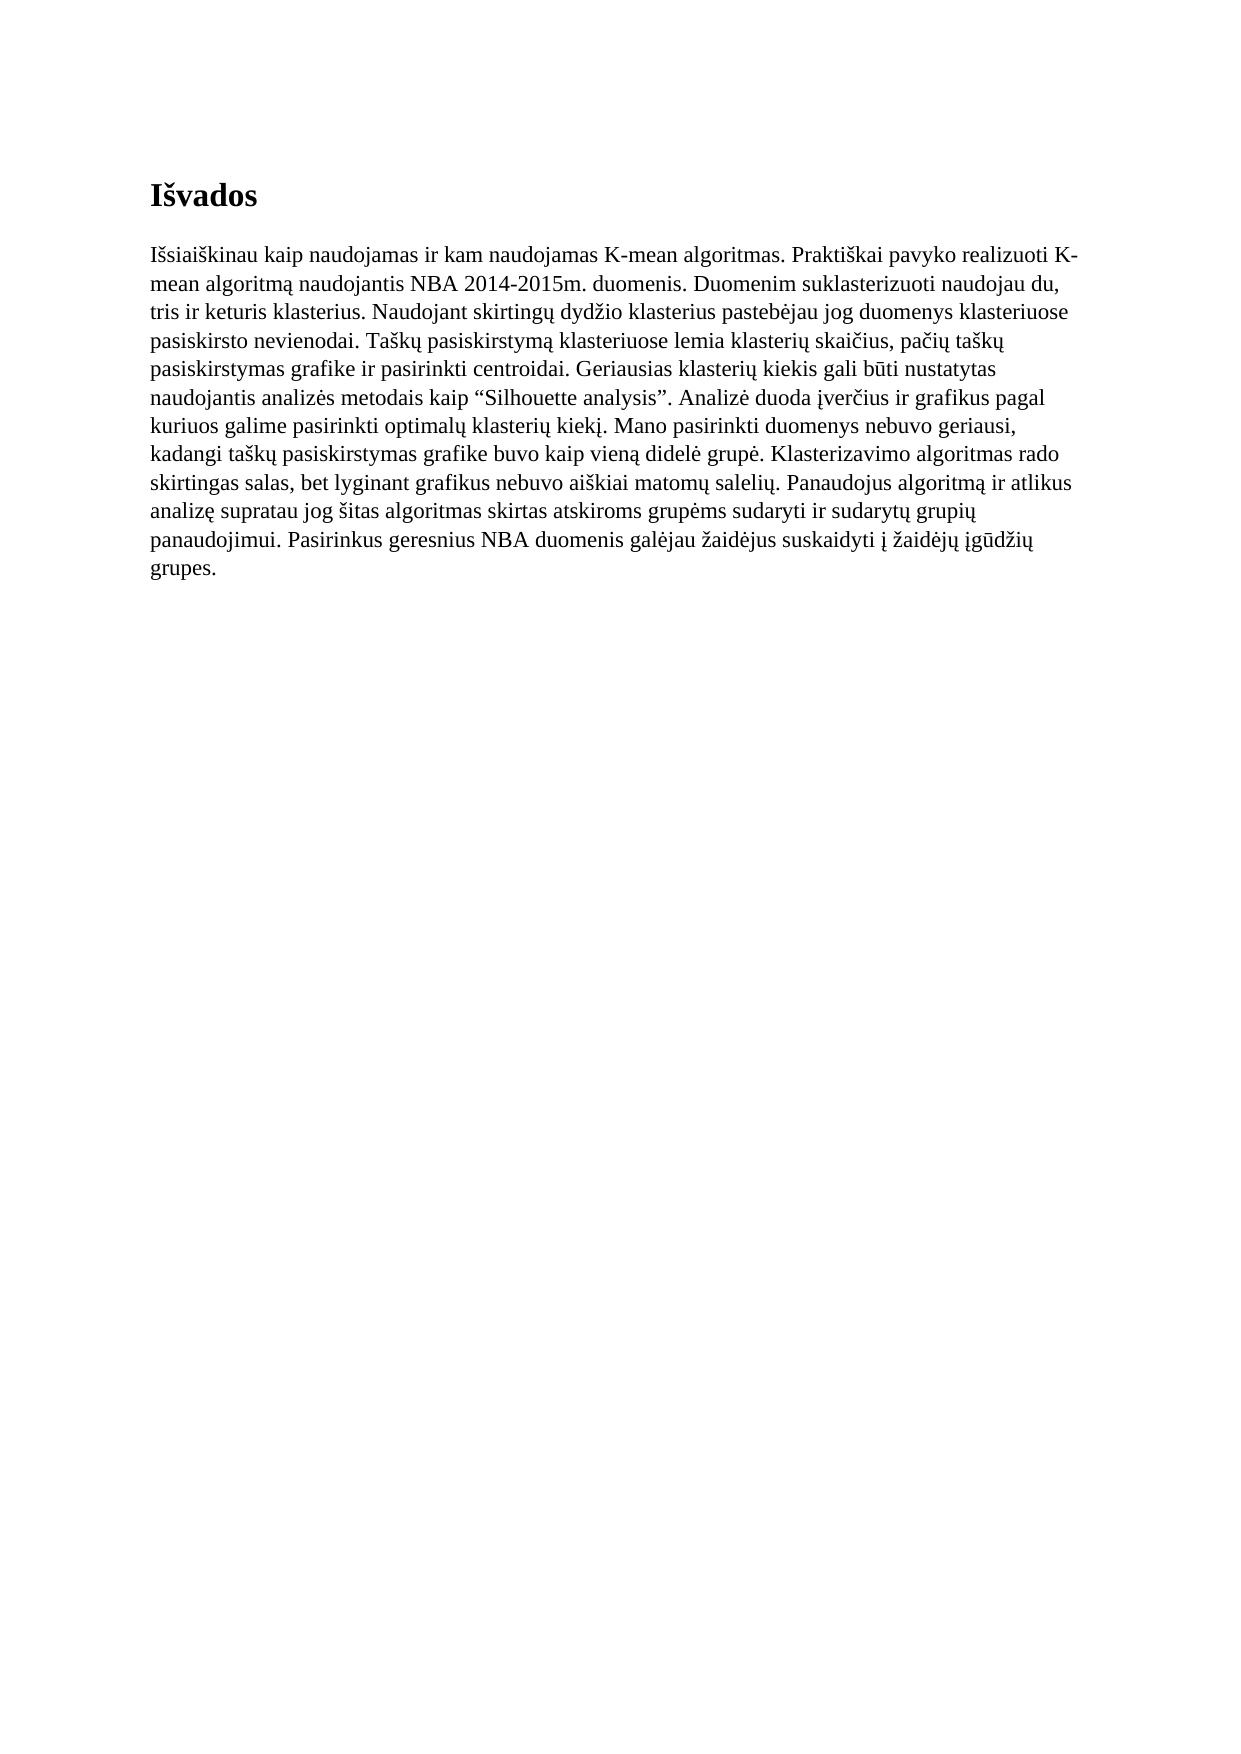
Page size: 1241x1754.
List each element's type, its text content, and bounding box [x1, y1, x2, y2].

text Išsiaiškinau kaip naudojamas ir kam naudojamas K-mean algoritmas. Praktiškai pavyko realizuoti K-mean algoritmą naudojantis NBA 2014-2015m. duomenis. Duomenim suklasterizuoti naudojau du, tris ir keturis klasterius. Naudojant skirtingų dydžio klasterius pastebėjau jog duomenys klasteriuose pasiskirsto nevienodai. Taškų pasiskirstymą klasteriuose lemia klasterių skaičius, pačių taškų pasiskirstymas grafike ir pasirinkti centroidai. Geriausias klasterių kiekis gali būti nustatytas naudojantis analizės metodais kaip “Silhouette analysis”. Analizė duoda įverčius ir grafikus pagal kuriuos galime pasirinkti optimalų klasterių kiekį. Mano pasirinkti duomenys nebuvo geriausi, kadangi taškų pasiskirstymas grafike buvo kaip vieną didelė grupė. Klasterizavimo algoritmas rado skirtingas salas, bet lyginant grafikus nebuvo aiškiai matomų salelių. Panaudojus algoritmą ir atlikus analizę supratau jog šitas algoritmas skirtas atskiroms grupėms sudaryti ir sudarytų grupių panaudojimui. Pasirinkus geresnius NBA duomenis galėjau žaidėjus suskaidyti į žaidėjų įgūdžių grupes. [150, 241, 1090, 581]
subtitle Išvados [150, 175, 1090, 213]
